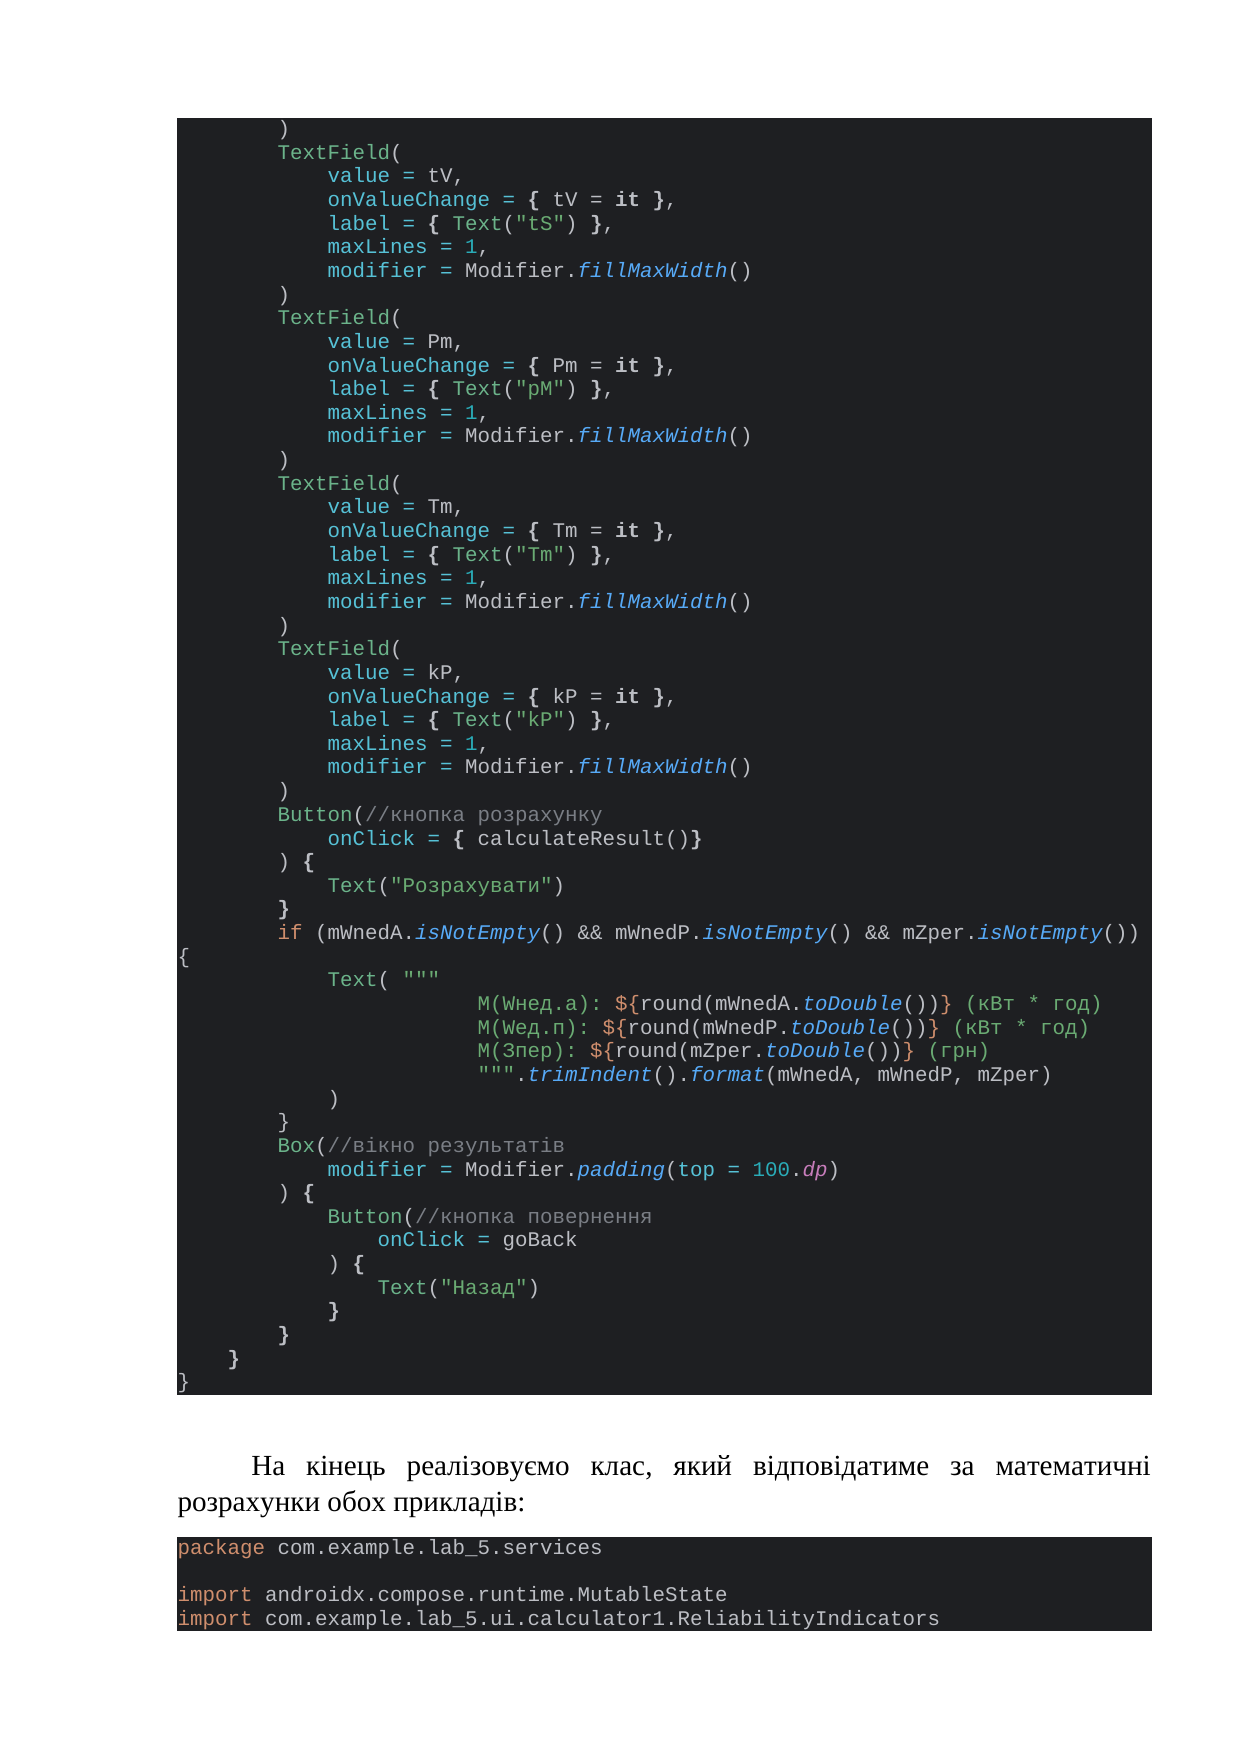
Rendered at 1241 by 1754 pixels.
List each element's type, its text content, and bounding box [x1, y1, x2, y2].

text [177, 118, 1152, 1395]
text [177, 1537, 1152, 1631]
text На кінець реалізовуємо клас, який відповідатиме за математичні розрахунки обох прикладів: [177, 1448, 1152, 1517]
